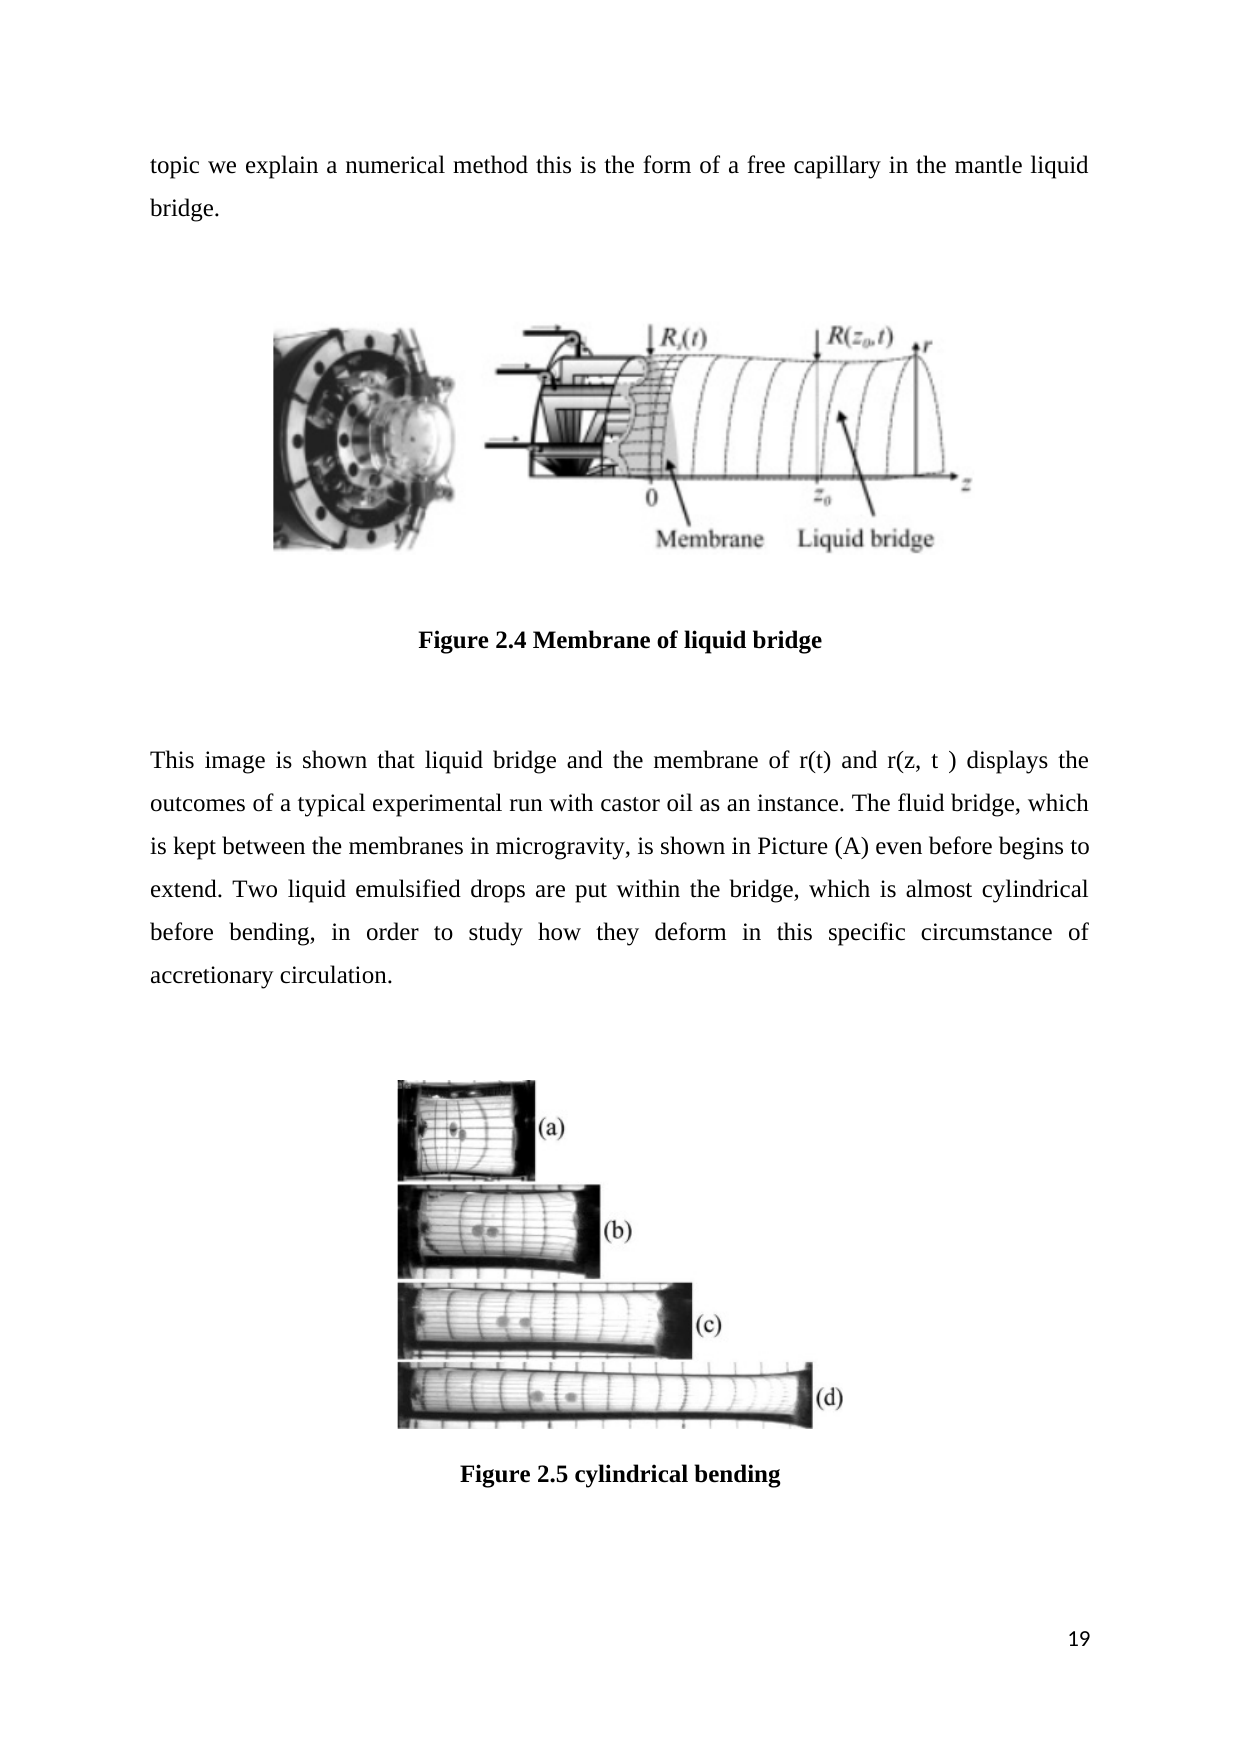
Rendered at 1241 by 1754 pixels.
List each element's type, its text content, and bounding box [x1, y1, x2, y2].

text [150, 150, 1090, 222]
picture [397, 1080, 843, 1429]
picture [225, 252, 1016, 595]
text This image is shown that liquid bridge and the membrane of r(t) and r(z, t ) displays the outcomes of a typical experimental run with castor oil as an instance. The fluid bridge, which is kept between the membranes in microgravity, is shown in Picture (A) even before begins to extend. Two liquid emulsified drops are put within the bridge, which is almost cylindrical before bending, in order to study how they deform in this specific circumstance of accretionary circulation. [150, 745, 1090, 989]
text Figure 2.5 cylindrical bending [150, 1459, 1090, 1488]
text Figure 2.4 Membrane of liquid bridge [150, 625, 1090, 654]
